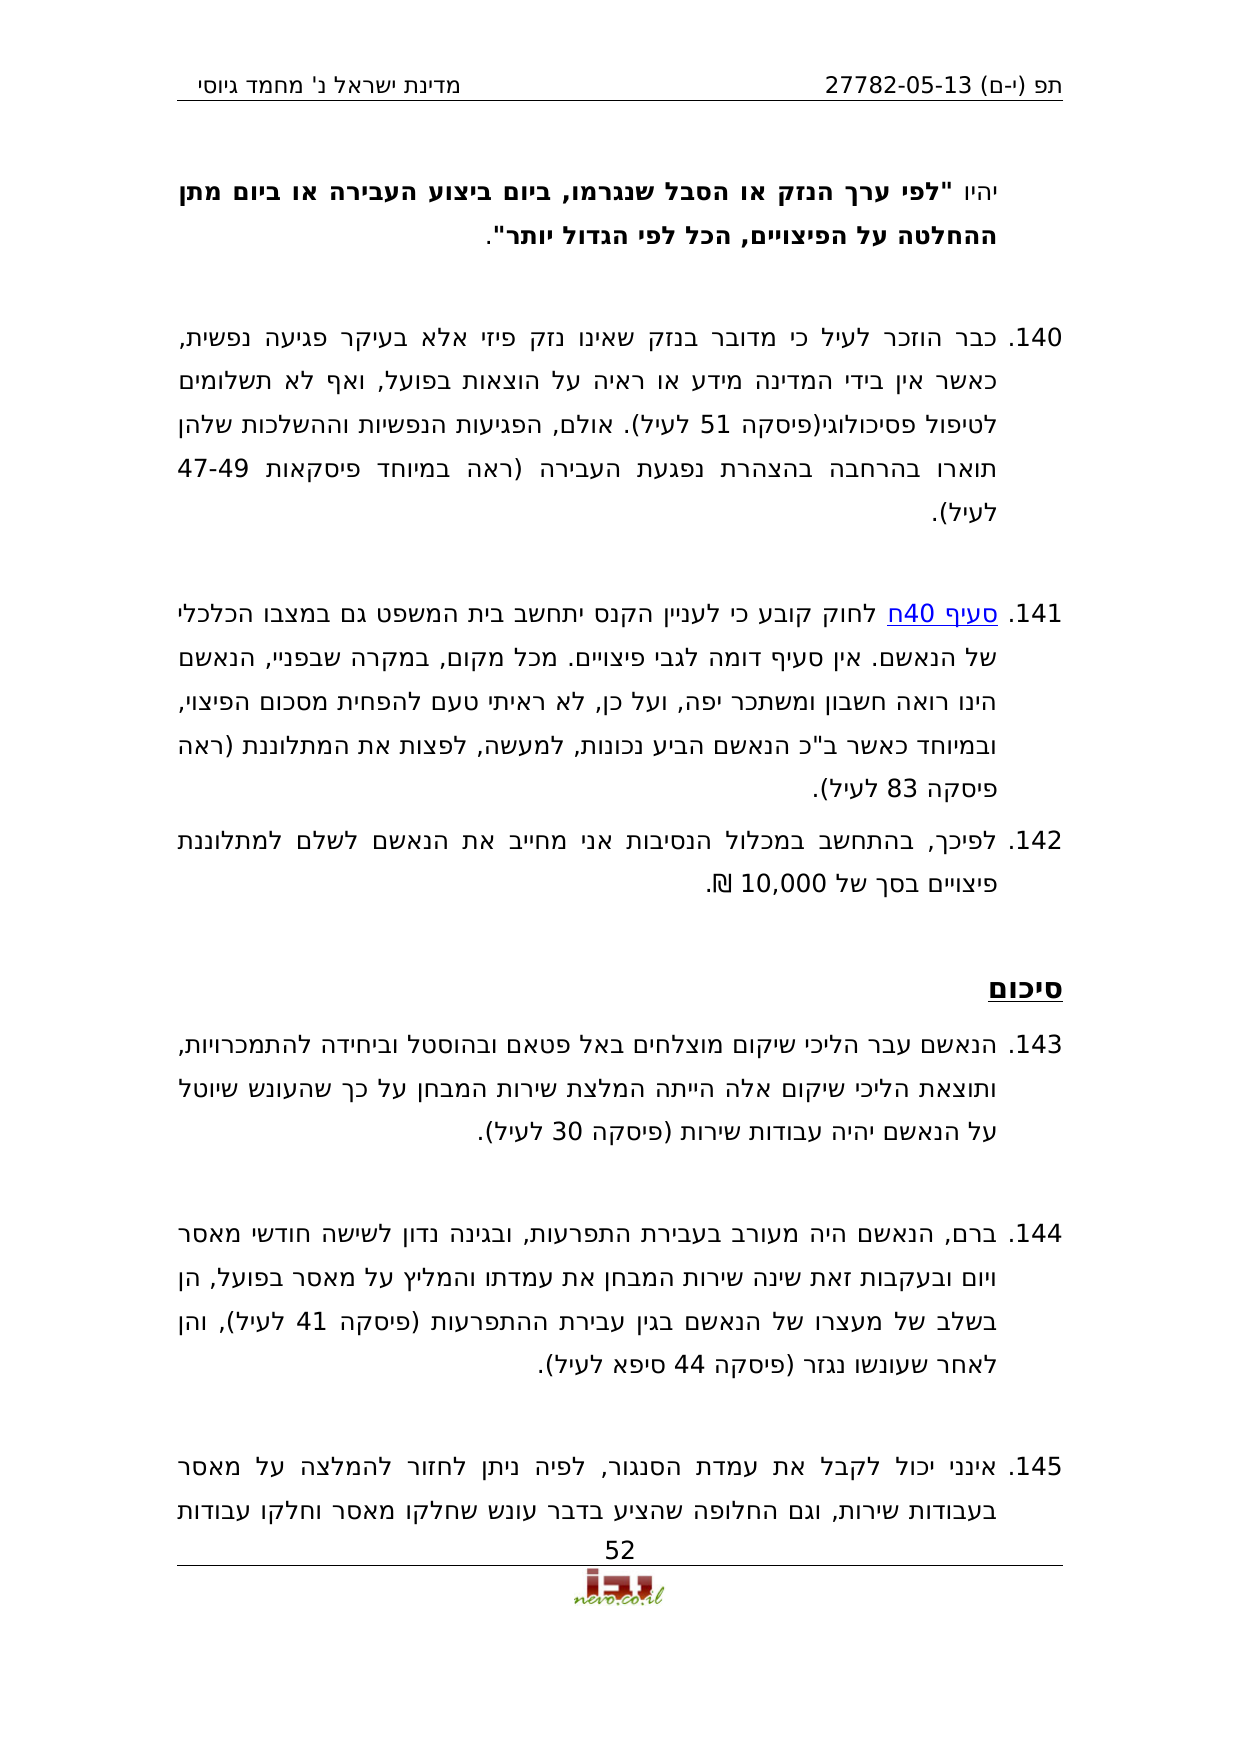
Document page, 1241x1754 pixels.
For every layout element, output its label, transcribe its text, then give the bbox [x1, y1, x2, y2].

text 141. סעיף 40ח לחוק קובע כי לעניין הקנס יתחשב בית המשפט גם במצבו הכלכלי של הנאשם. אין סעיף דומה לגבי פיצויים. מכל מקום, במקרה שבפניי, הנאשם הינו רואה חשבון ומשתכר יפה, ועל כן, לא ראיתי טעם להפחית מסכום הפיצוי, ובמיוחד כאשר ב"כ הנאשם הביע נכונות, למעשה, לפצות את המתלוננת (ראה פיסקה 83 לעיל). [177, 600, 1063, 804]
text 143. הנאשם עבר הליכי שיקום מוצלחים באל פטאם ובהוסטל וביחידה להתמכרויות, ותוצאת הליכי שיקום אלה הייתה המלצת שירות המבחן על כך שהעונש שיוטל על הנאשם יהיה עבודות שירות (פיסקה 30 לעיל). [177, 1030, 1063, 1147]
text סיכום [177, 972, 1063, 1006]
text 144. ברם, הנאשם היה מעורב בעבירת התפרעות, ובגינה נדון לשישה חודשי מאסר ויום ובעקבות זאת שינה שירות המבחן את עמדתו והמליץ על מאסר בפועל, הן בשלב של מעצרו של הנאשם בגין עבירת ההתפרעות (פיסקה 41 לעיל), והן לאחר שעונשו נגזר (פיסקה 44 סיפא לעיל). [177, 1219, 1063, 1380]
picture [574, 1568, 666, 1606]
text 140. כבר הוזכר לעיל כי מדובר בנזק שאינו נזק פיזי אלא בעיקר פגיעה נפשית, כאשר אין בידי המדינה מידע או ראיה על הוצאות בפועל, ואף לא תשלומים לטיפול פסיכולוגי(פיסקה 51 לעיל). אולם, הפגיעות הנפשיות וההשלכות שלהן תוארו בהרחבה בהצהרת נפגעת העבירה (ראה במיוחד פיסקאות 47-49 לעיל). [177, 323, 1063, 527]
text 142. לפיכך, בהתחשב במכלול הנסיבות אני מחייב את הנאשם לשלם למתלוננת פיצויים בסך של 10,000 ₪. [177, 826, 1063, 899]
